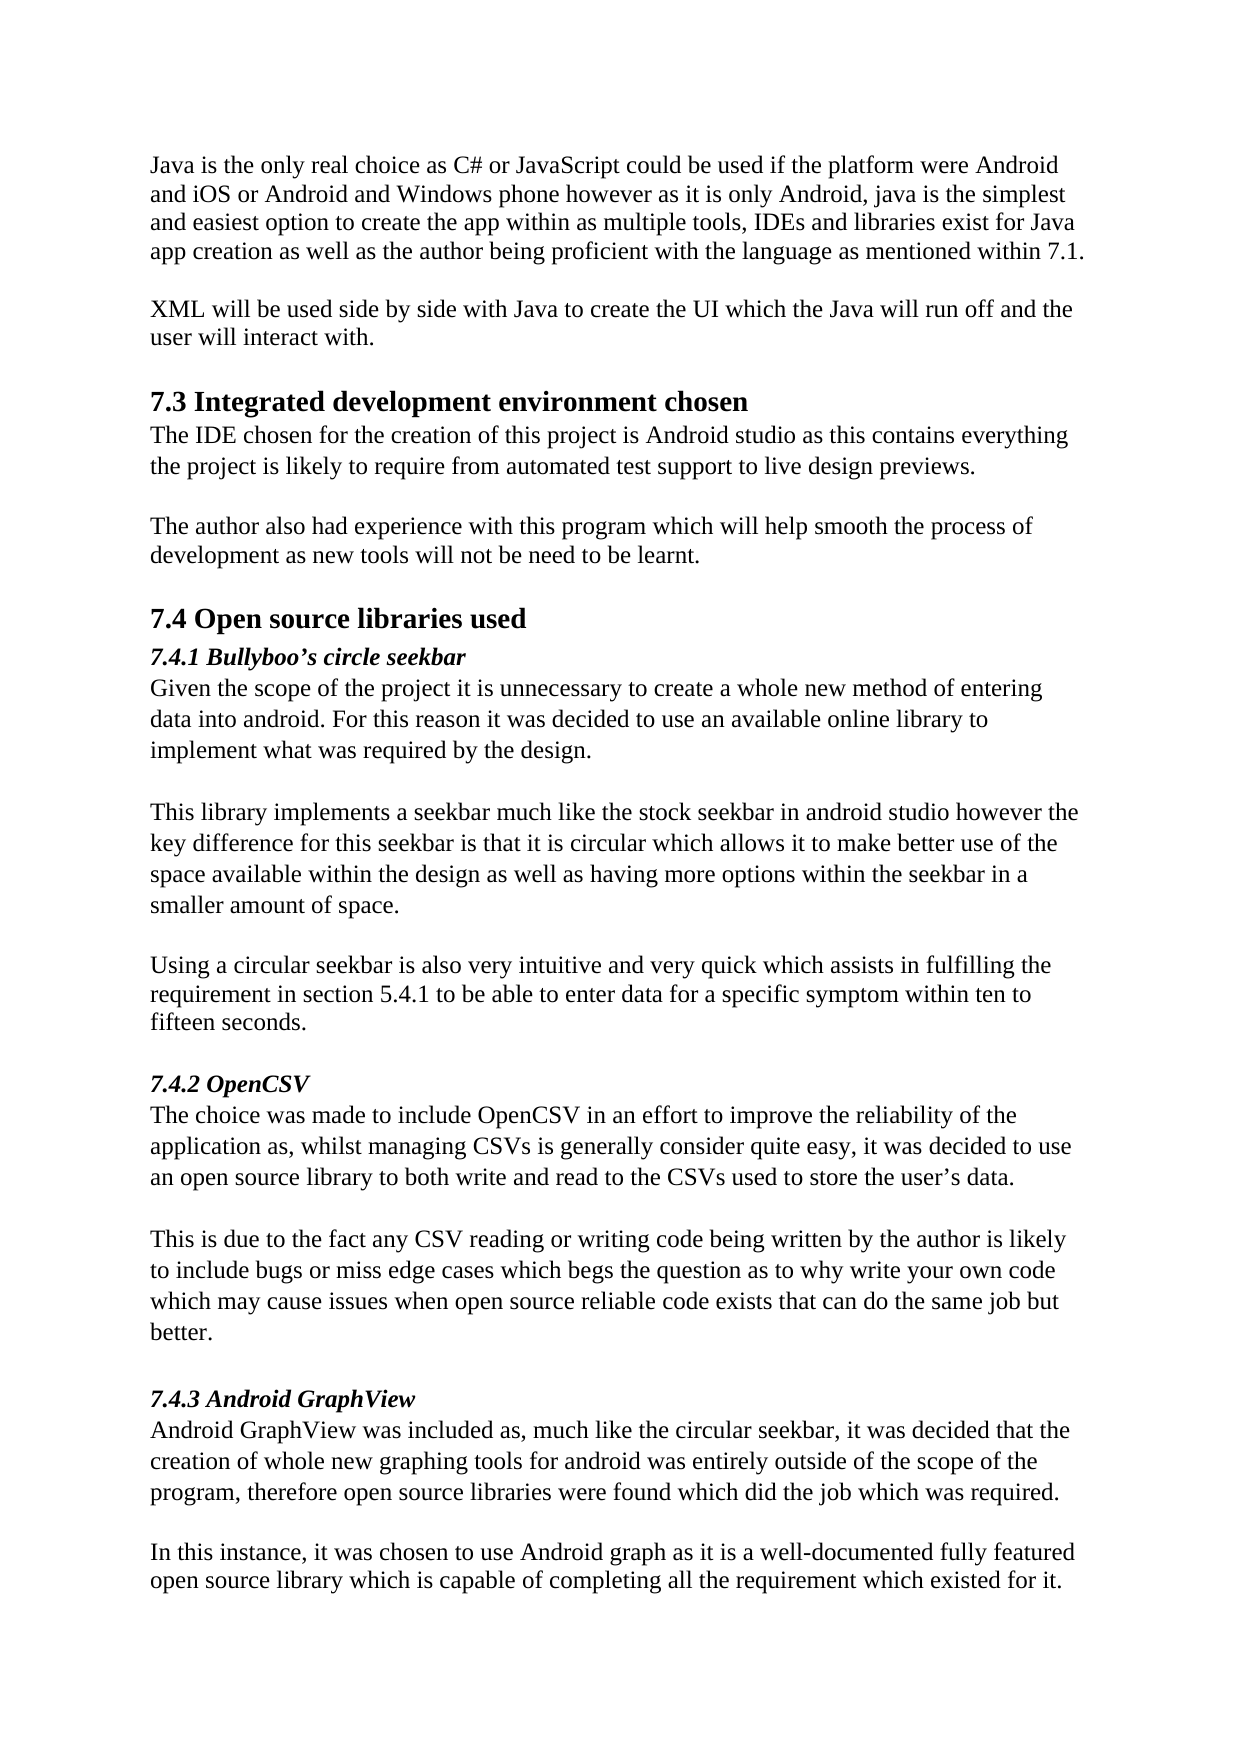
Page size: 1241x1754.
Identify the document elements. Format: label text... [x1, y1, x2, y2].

text In this instance, it was chosen to use Android graph as it is a well-documented fully featured open source library which is capable of completing all the requirement which existed for it. [150, 1537, 1090, 1594]
subtitle 7.4.3 Android GraphView [150, 1384, 1090, 1412]
text The author also had experience with this program which will help smooth the process of development as new tools will not be need to be learnt. [150, 511, 1090, 569]
text Using a circular seekbar is also very intuitive and very quick which assists in fulfilling the requirement in section 5.4.1 to be able to enter data for a specific symptom within ten to fifteen seconds. [150, 950, 1090, 1036]
text This is due to the fact any CSV reading or writing code being written by the author is likely to include bugs or miss edge cases which begs the question as to why write your own code which may cause issues when open source reliable code exists that can do the same job but better. [150, 1224, 1090, 1377]
text Java is the only real choice as C# or JavaScript could be used if the platform were Android and iOS or Android and Windows phone however as it is only Android, java is the simplest and easiest option to create the app within as multiple tools, IDEs and libraries exist for Java app creation as well as the author being proficient with the language as mentioned within 7.1. [150, 150, 1090, 265]
subtitle 7.4.2 OpenCSV [150, 1069, 1090, 1098]
subtitle 7.4 Open source libraries used [150, 602, 1090, 635]
text The IDE chosen for the creation of this project is Android studio as this contains everything the project is likely to require from automated test support to live design previews. [150, 420, 1090, 480]
text XML will be used side by side with Java to create the UI which the Java will run off and the user will interact with. [150, 294, 1090, 351]
subtitle 7.4.1 Bullyboo’s circle seekbar [150, 642, 1090, 671]
text Android GraphView was included as, much like the circular seekbar, it was decided that the creation of whole new graphing tools for android was entirely outside of the scope of the program, therefore open source libraries were found which did the job which was required. [150, 1415, 1090, 1506]
text This library implements a seekbar much like the stock seekbar in android studio however the key difference for this seekbar is that it is circular which allows it to make better use of the space available within the design as well as having more options within the seekbar in a smaller amount of space. [150, 797, 1090, 919]
text The choice was made to include OpenCSV in an effort to improve the reliability of the application as, whilst managing CSVs is generally consider quite easy, it was decided to use an open source library to both write and read to the CSVs used to store the user’s data. [150, 1100, 1090, 1191]
subtitle 7.3 Integrated development environment chosen [150, 384, 1090, 418]
text Given the scope of the project it is unnecessary to create a whole new method of entering data into android. For this reason it was decided to use an available online library to implement what was required by the design. [150, 673, 1090, 764]
